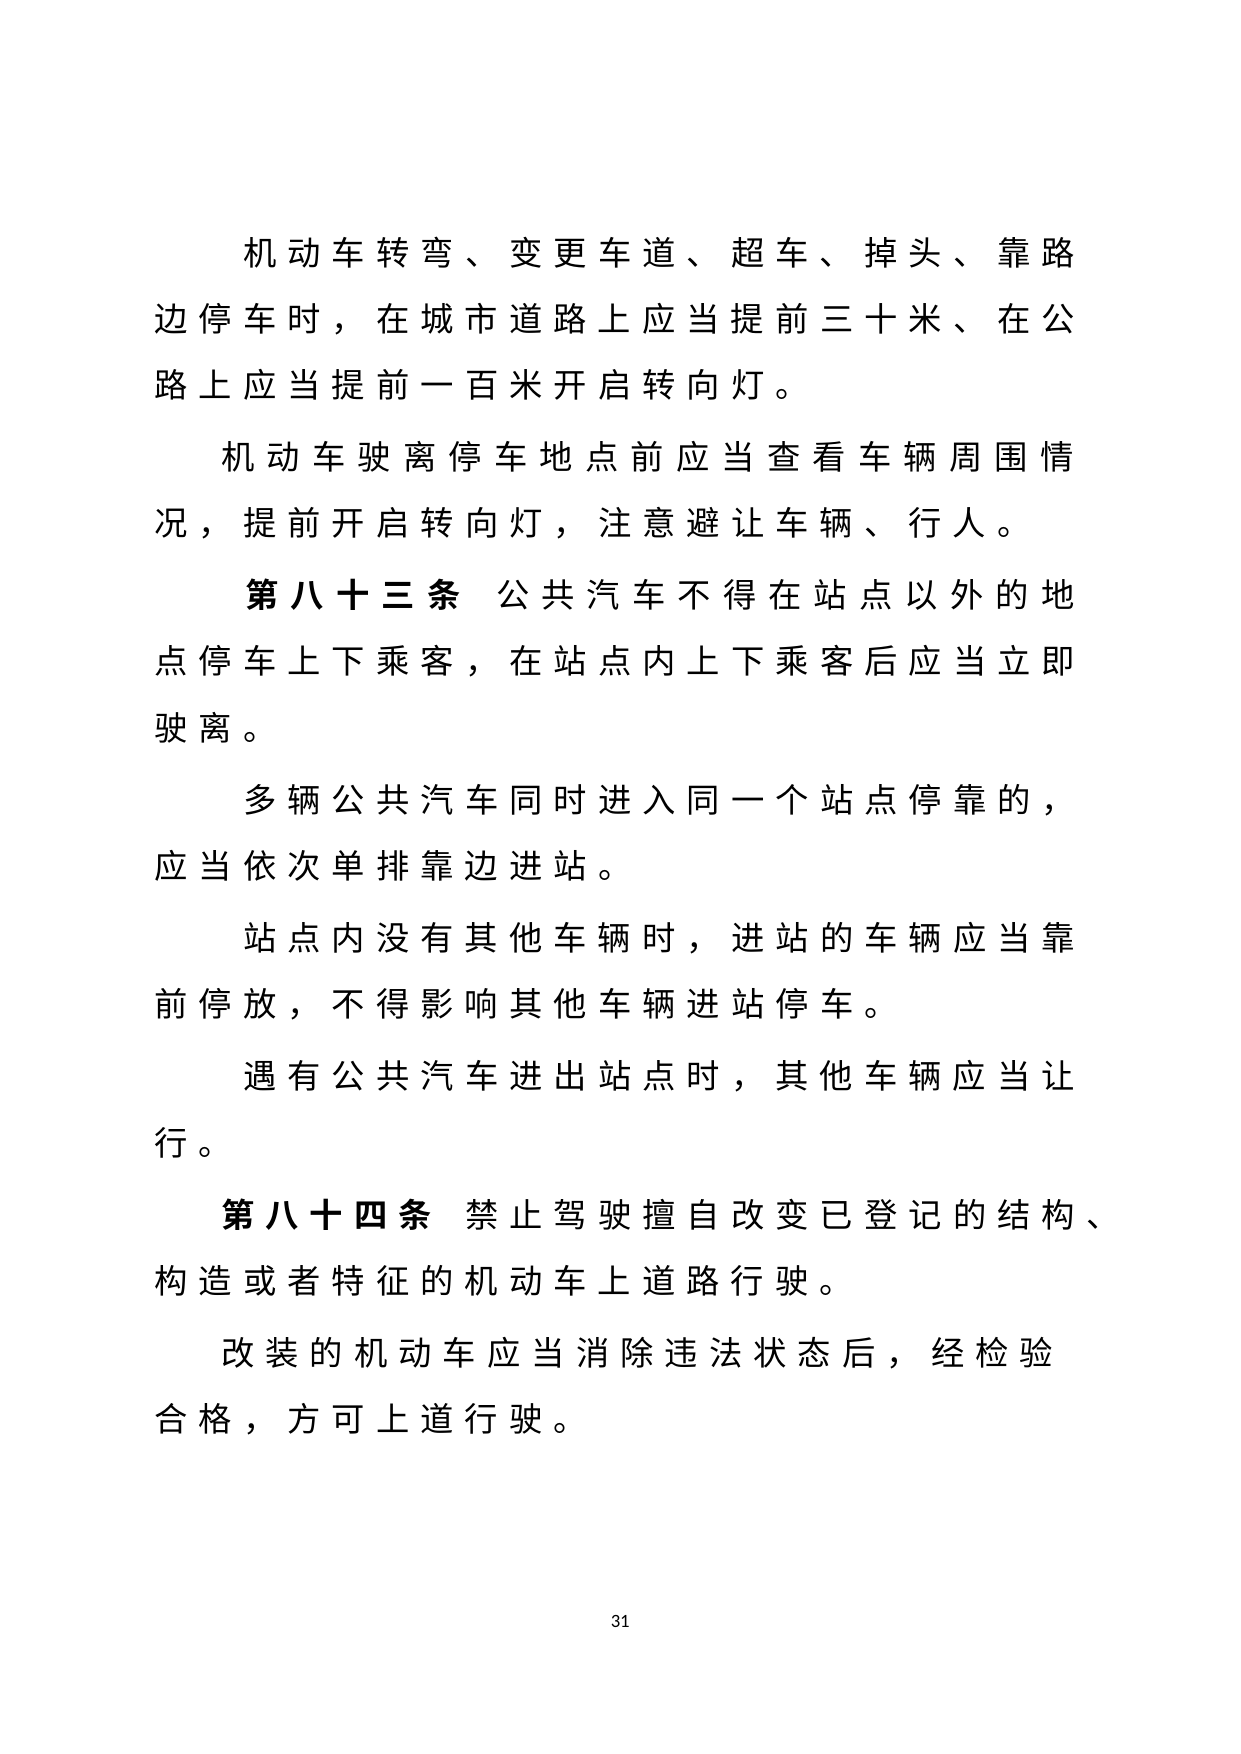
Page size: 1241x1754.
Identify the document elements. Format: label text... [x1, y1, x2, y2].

text 机动车驶离停车地点前应当查看车辆周围情况，提前开启转向灯，注意避让车辆、行人。 [156, 422, 1084, 554]
text 多辆公共汽车同时进入同一个站点停靠的，应当依次单排靠边进站。 [156, 765, 1084, 897]
text 改装的机动车应当消除违法状态后，经检验合格，方可上道行驶。 [156, 1318, 1084, 1450]
text 第八十四条 禁止驾驶擅自改变已登记的结构、构造或者特征的机动车上道路行驶。 [156, 1180, 1084, 1312]
text 遇有公共汽车进出站点时，其他车辆应当让行。 [156, 1041, 1084, 1173]
text 第八十三条 公共汽车不得在站点以外的地点停车上下乘客，在站点内上下乘客后应当立即驶离。 [156, 560, 1084, 758]
text 机动车转弯、变更车道、超车、掉头、靠路边停车时，在城市道路上应当提前三十米、在公路上应当提前一百米开启转向灯。 [156, 218, 1084, 416]
text 站点内没有其他车辆时，进站的车辆应当靠前停放，不得影响其他车辆进站停车。 [156, 903, 1084, 1035]
